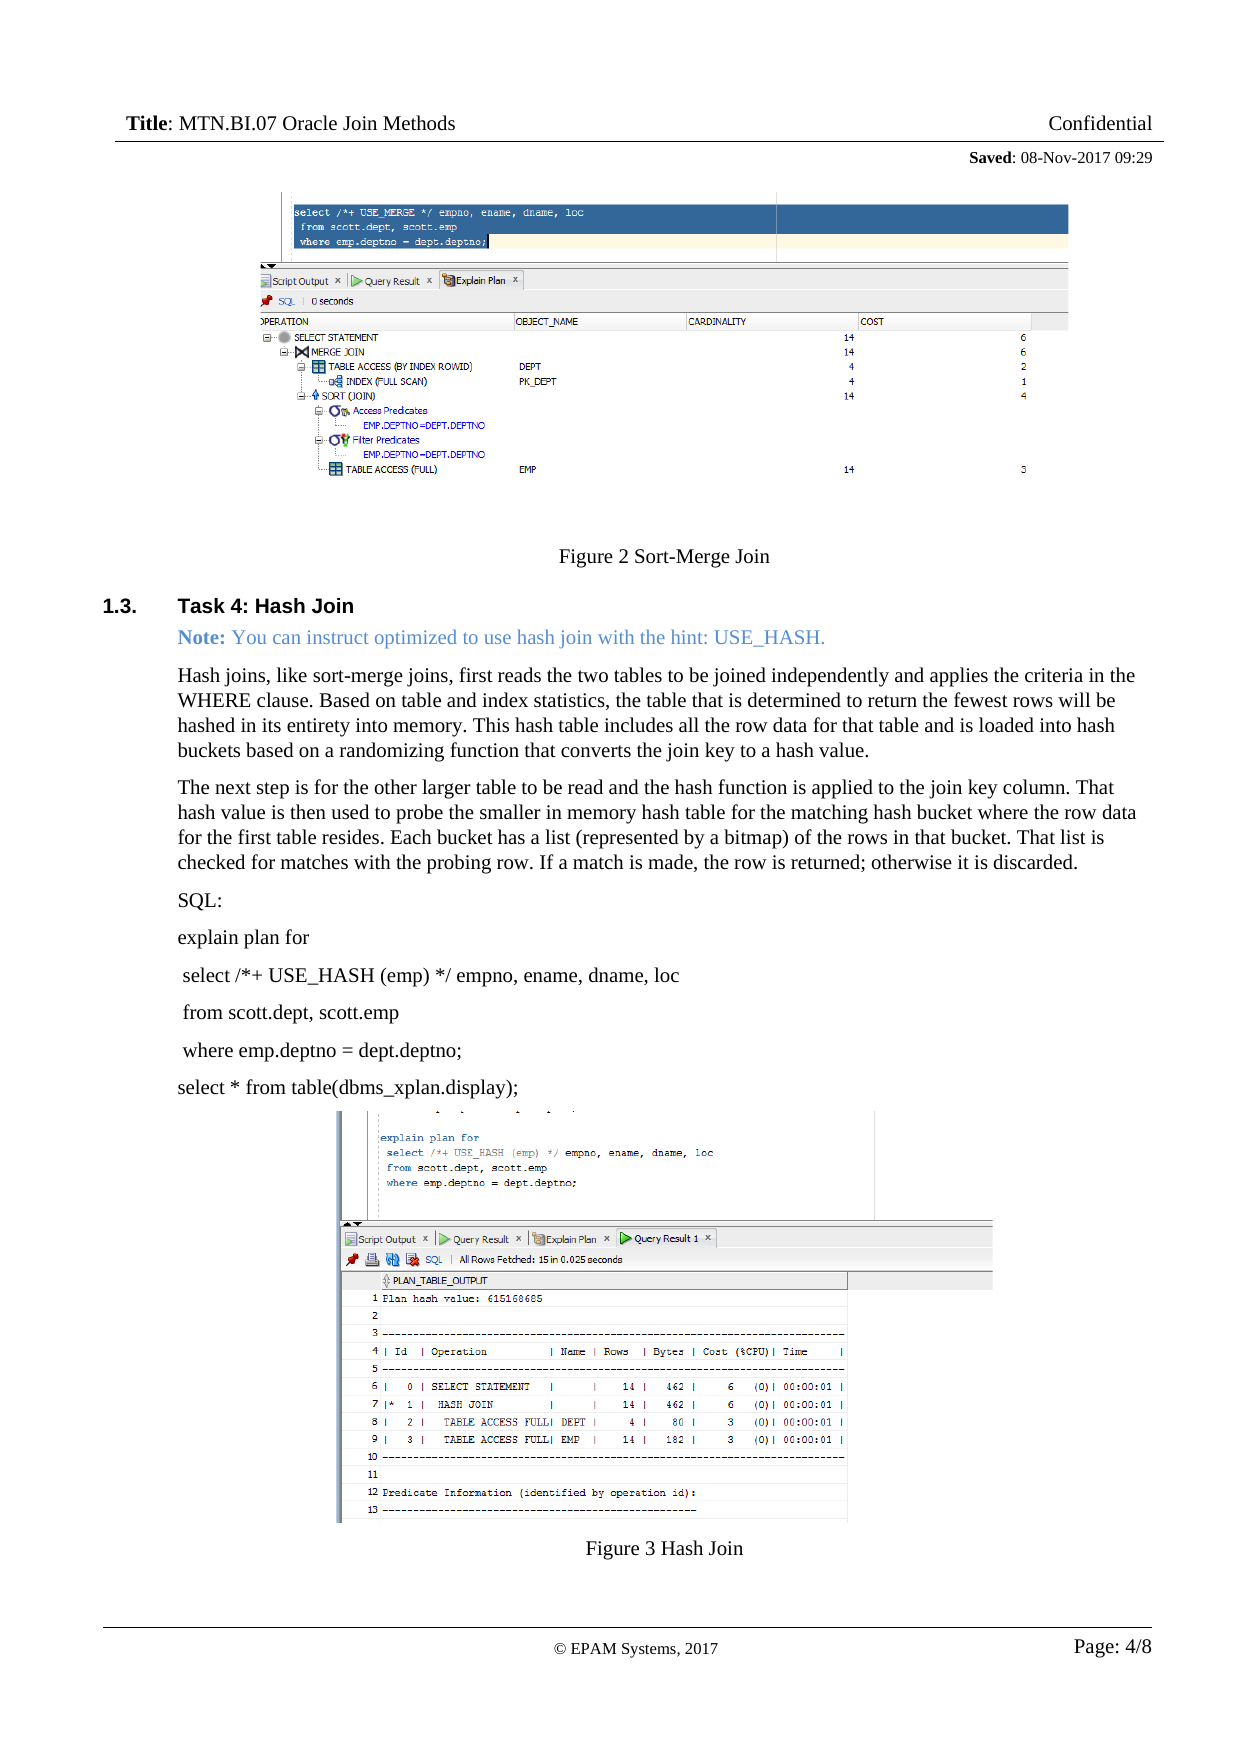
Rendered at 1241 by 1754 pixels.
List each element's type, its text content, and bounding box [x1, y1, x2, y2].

text SQL: [177, 887, 1152, 912]
text select * from table(dbms_xplan.display); [177, 1074, 1152, 1099]
picture [260, 192, 1069, 531]
text from scott.dept, scott.emp [177, 999, 1152, 1024]
text Note: You can instruct optimized to use hash join with the hint: USE_HASH. [177, 624, 1152, 649]
text select /*+ USE_HASH (emp) */ empno, ename, dname, loc [177, 962, 1152, 987]
text where emp.deptno = dept.deptno; [177, 1037, 1152, 1062]
text The next step is for the other larger table to be read and the hash function is applied to the join key column. That hash value is then used to probe the smaller in memory hash table for the matching hash bucket where the row data for the first table resides. Each bucket has a list (represented by a bitmap) of the rows in that bucket. That list is checked for matches with the probing row. If a match is made, the row is returned; otherwise it is discarded. [177, 774, 1152, 874]
text explain plan for [177, 924, 1152, 949]
text Figure 3 Hash Join [177, 1535, 1152, 1560]
text Hash joins, like sort-merge joins, first reads the two tables to be joined independently and applies the criteria in the WHERE clause. Based on table and index statistics, the table that is determined to return the fewest rows will be hashed in its entirety into memory. This hash table includes all the row data for that table and is loaded into hash buckets based on a randomizing function that converts the join key to a hash value. [177, 662, 1152, 762]
picture [336, 1111, 993, 1523]
text Figure 2 Sort-Merge Join [177, 543, 1152, 568]
subtitle Task 4: Hash Join [102, 593, 1152, 618]
